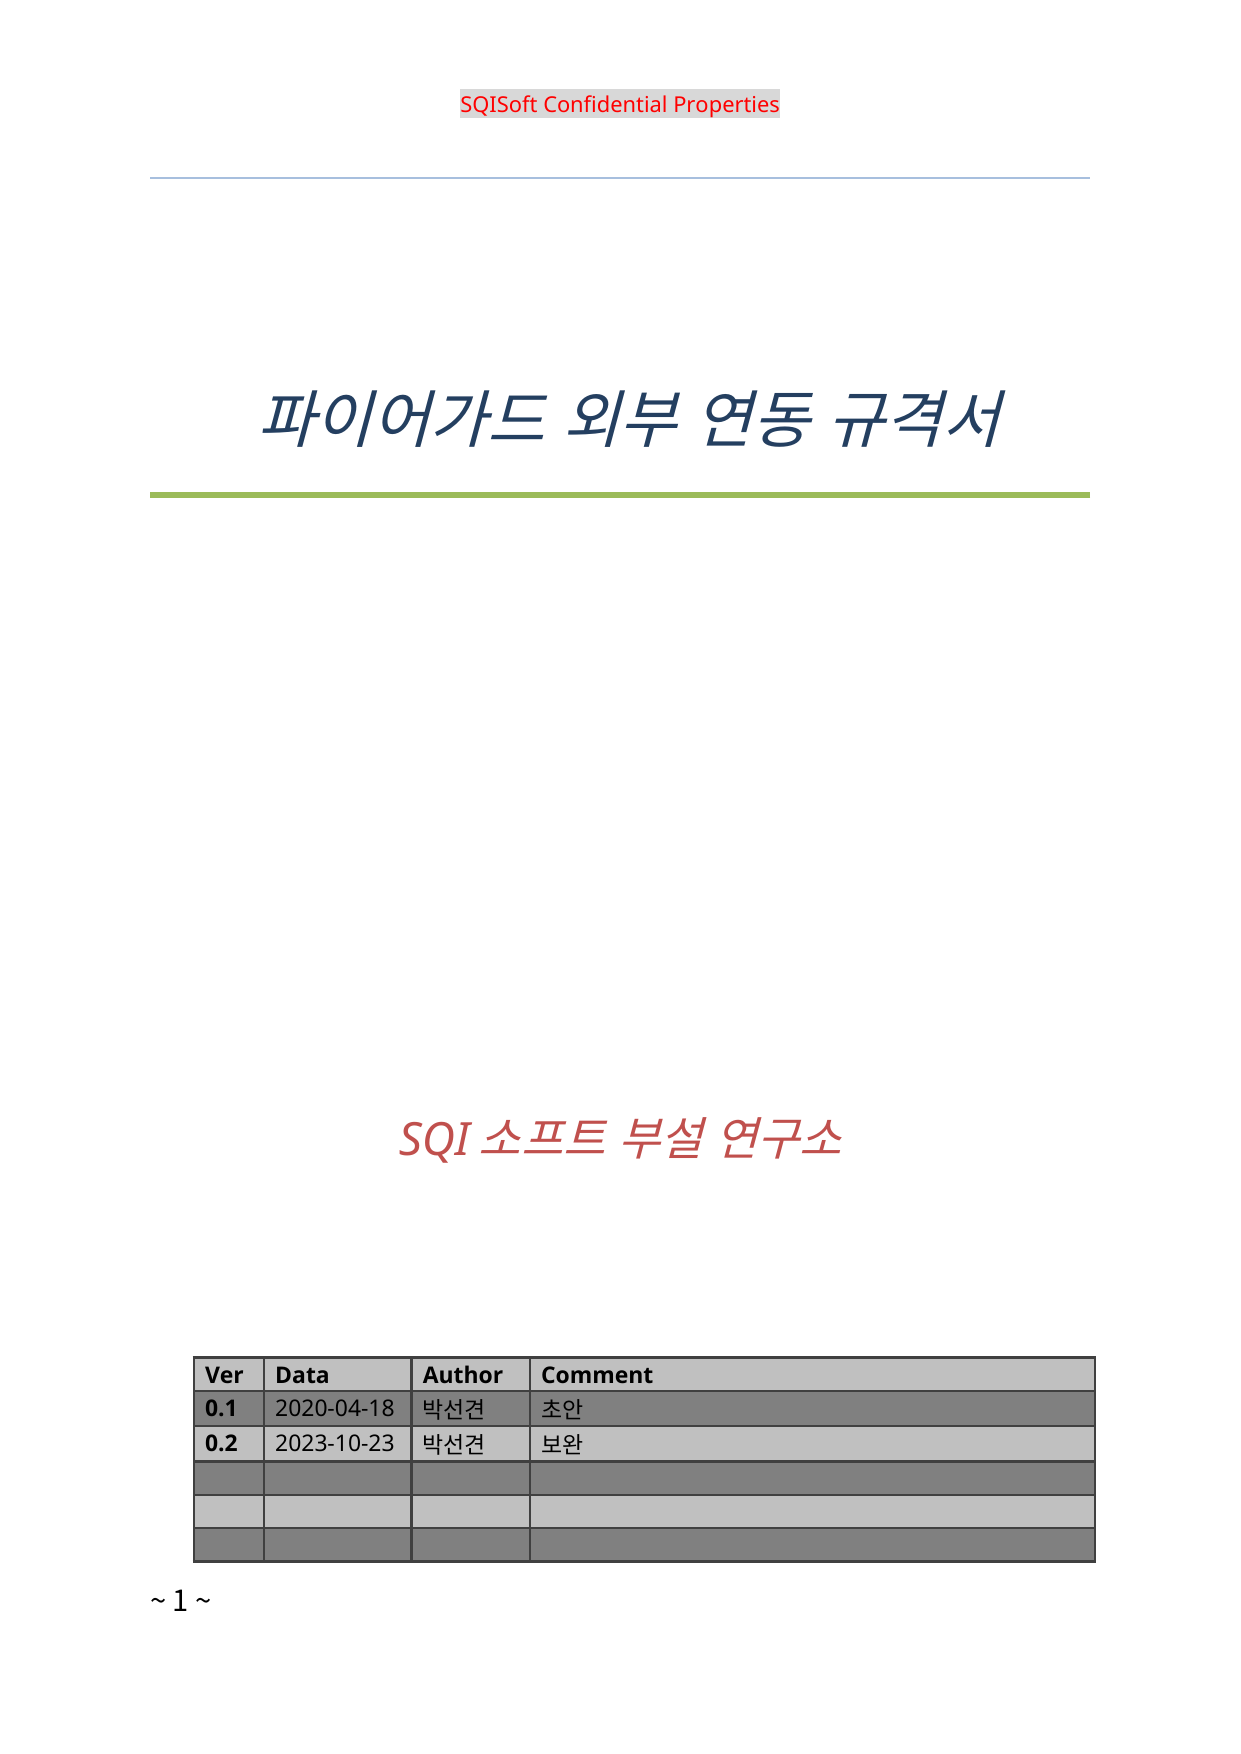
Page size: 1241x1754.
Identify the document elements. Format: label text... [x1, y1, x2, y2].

table_cell [195, 1463, 263, 1494]
table_cell [413, 1496, 529, 1527]
table_cell [531, 1496, 1094, 1527]
table_header Comment [531, 1359, 1094, 1390]
table_cell [265, 1463, 410, 1494]
table_cell 초안 [531, 1392, 1094, 1425]
table_header Data [265, 1359, 410, 1390]
table_cell 2020-04-18 [265, 1392, 410, 1425]
table_cell [413, 1529, 529, 1560]
table_cell [265, 1529, 410, 1560]
table_cell [265, 1496, 410, 1527]
table_cell 0.2 [195, 1427, 263, 1460]
table_cell [531, 1529, 1094, 1560]
table_cell [195, 1529, 263, 1560]
table_header Author [413, 1359, 529, 1390]
table_cell 2023-10-23 [265, 1427, 410, 1460]
table_cell [195, 1496, 263, 1527]
table_cell 박선견 [413, 1427, 529, 1460]
table_cell 0.1 [195, 1392, 263, 1425]
table_cell 보완 [531, 1427, 1094, 1460]
table_cell [413, 1463, 529, 1494]
title 파이어가드 외부 연동 규격서 [150, 347, 1090, 492]
table_header Ver [195, 1359, 263, 1390]
table_cell [531, 1463, 1094, 1494]
table_cell 박선견 [413, 1392, 529, 1425]
subtitle SQI소프트 부설 연구소 [150, 1102, 1090, 1169]
